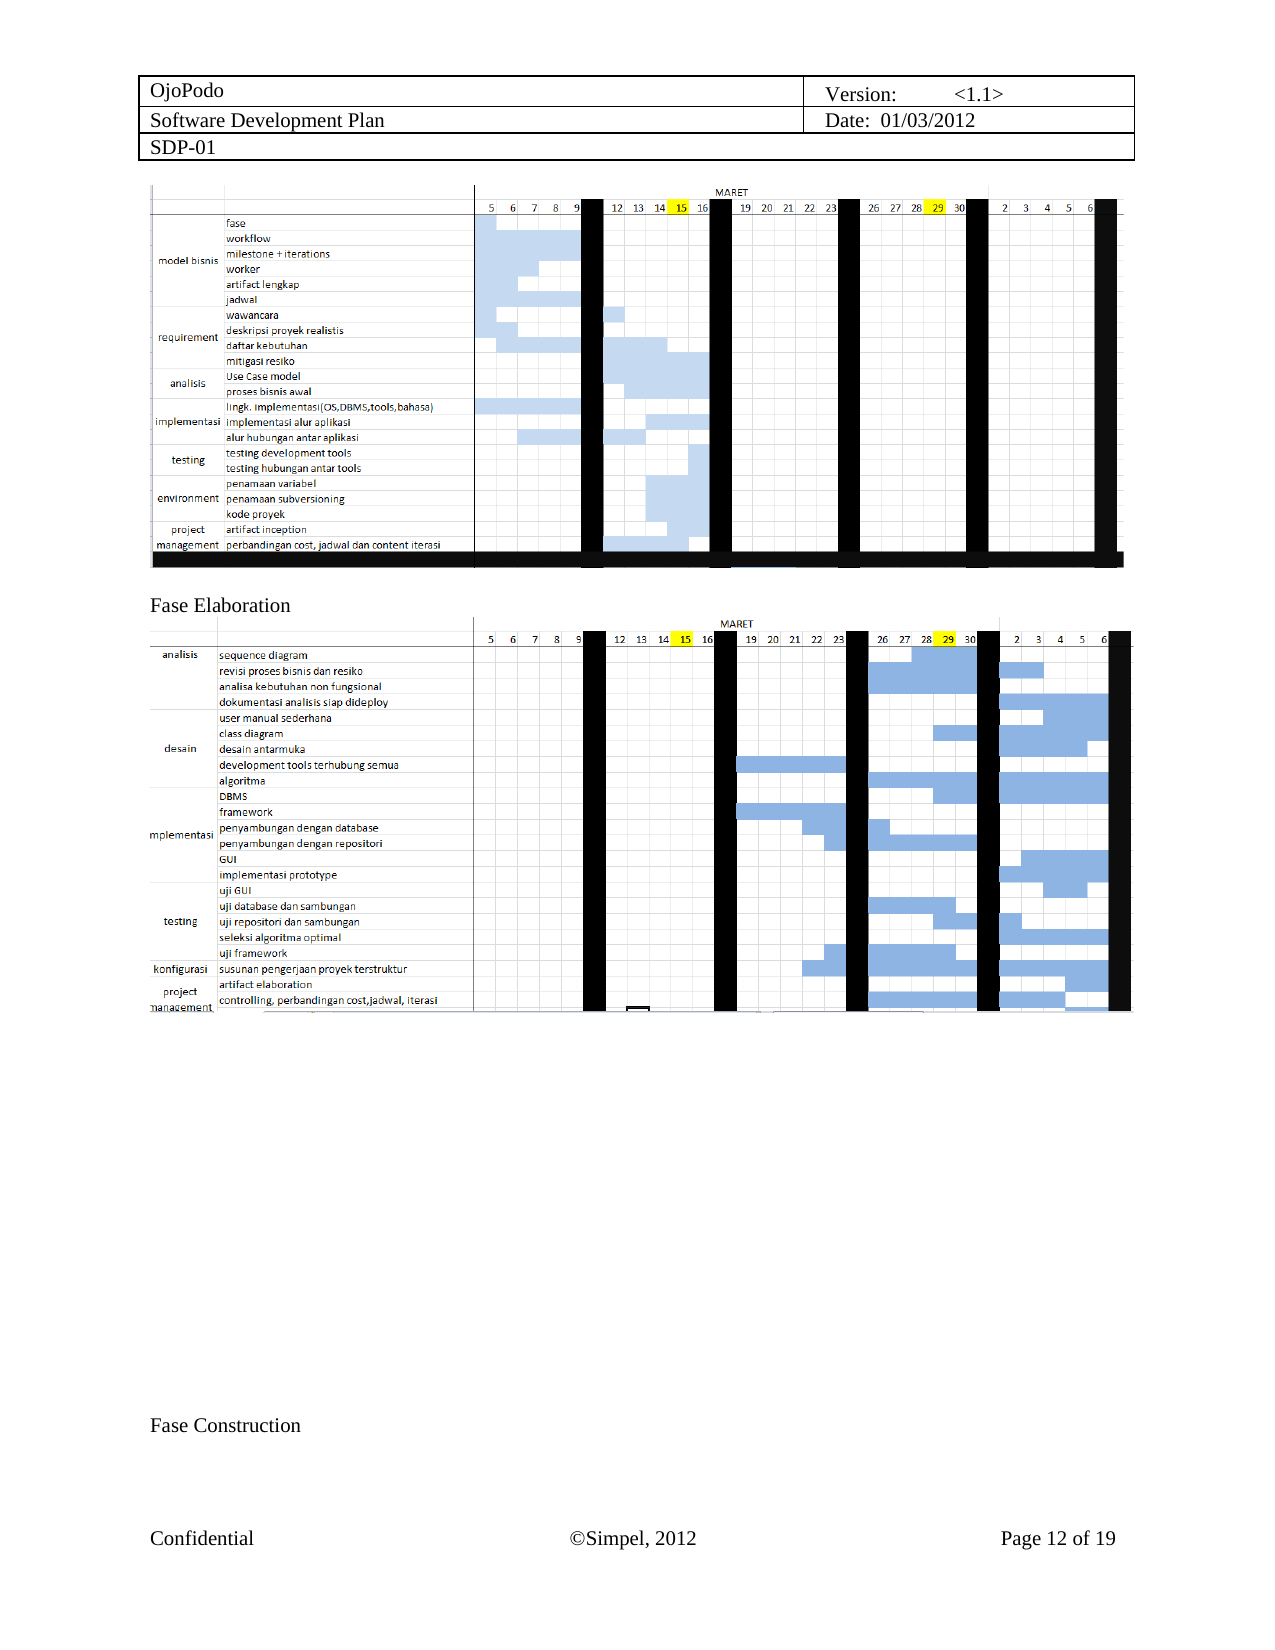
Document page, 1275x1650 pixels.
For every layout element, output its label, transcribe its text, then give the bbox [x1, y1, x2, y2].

picture [150, 185, 1124, 568]
text Fase Elaboration [150, 592, 1125, 617]
picture [150, 617, 1134, 1013]
text Fase Construction [150, 1412, 1125, 1437]
